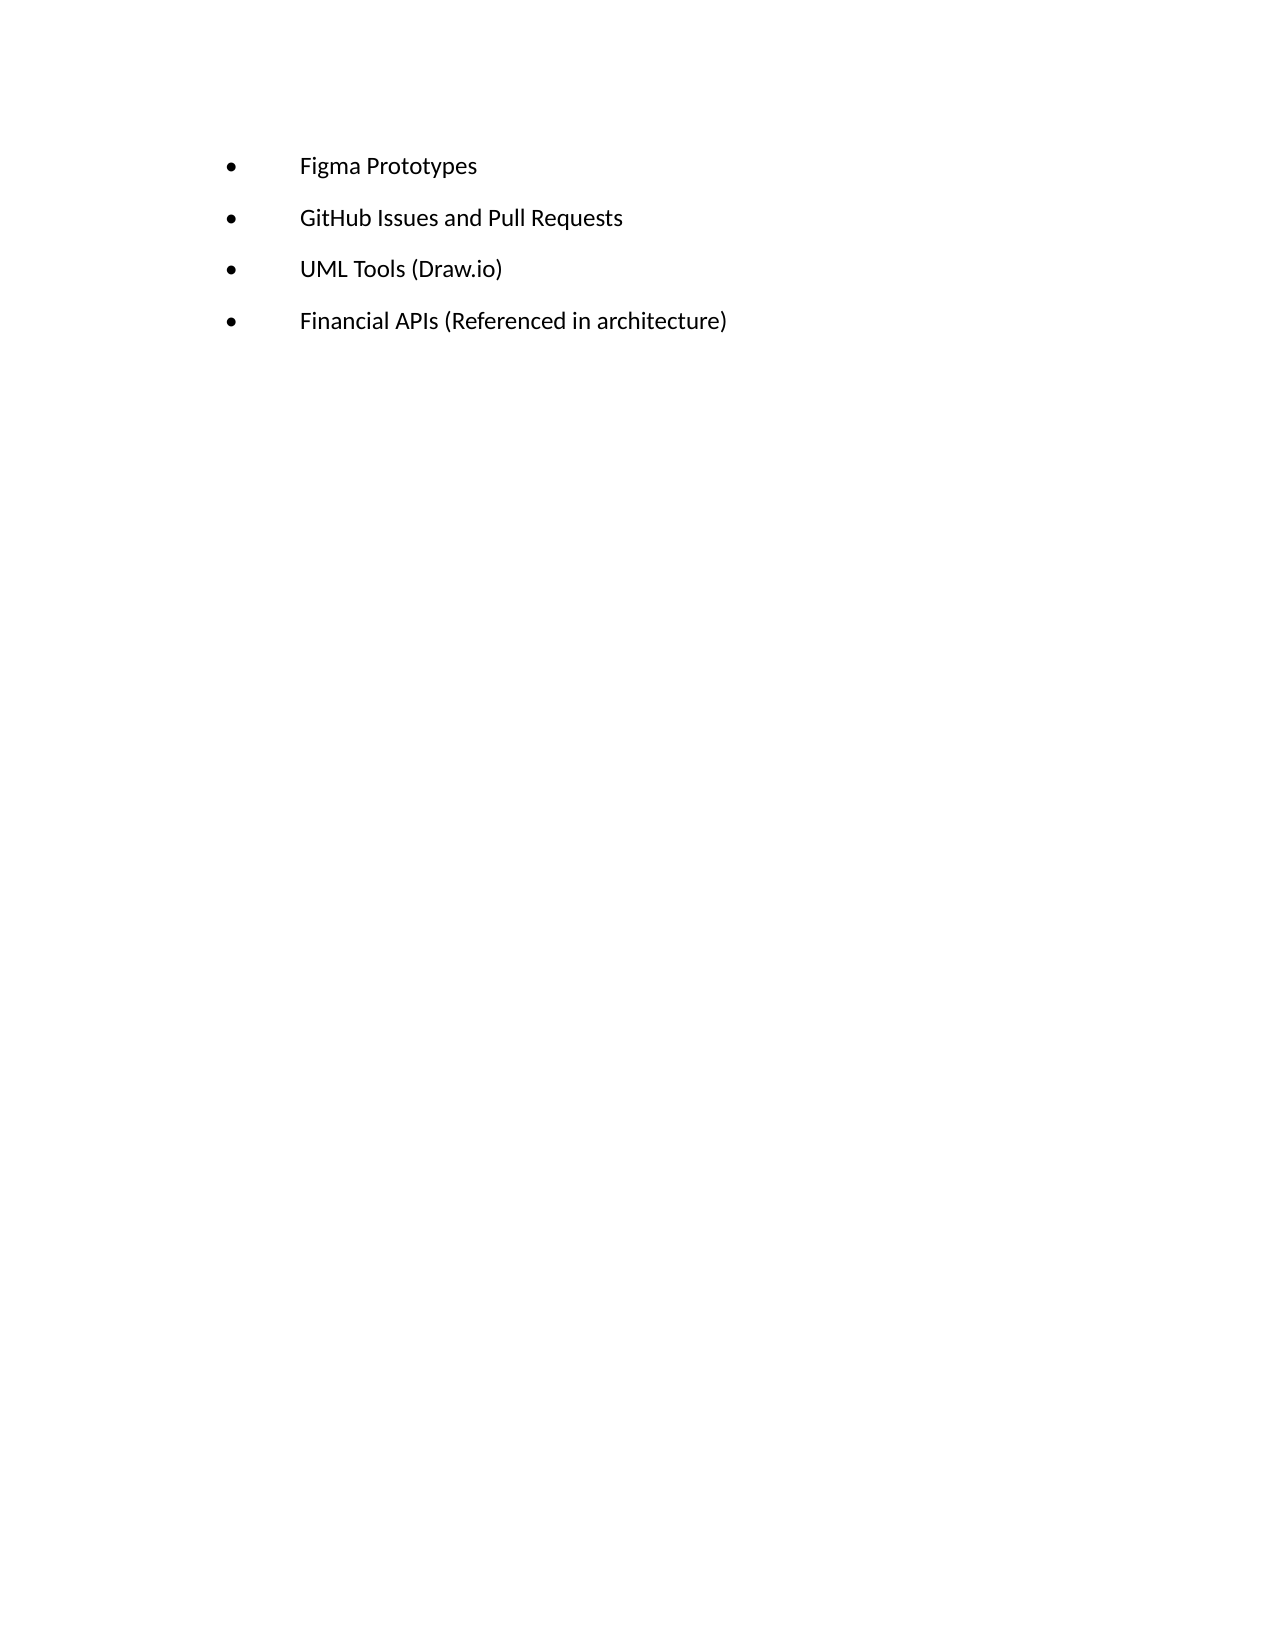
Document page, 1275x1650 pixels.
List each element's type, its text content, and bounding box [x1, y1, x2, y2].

text • Financial APIs (Referenced in architecture) [150, 305, 1125, 336]
text • GitHub Issues and Pull Requests [150, 202, 1125, 232]
text • Figma Prototypes [150, 150, 1125, 181]
text • UML Tools (Draw.io) [150, 253, 1125, 284]
